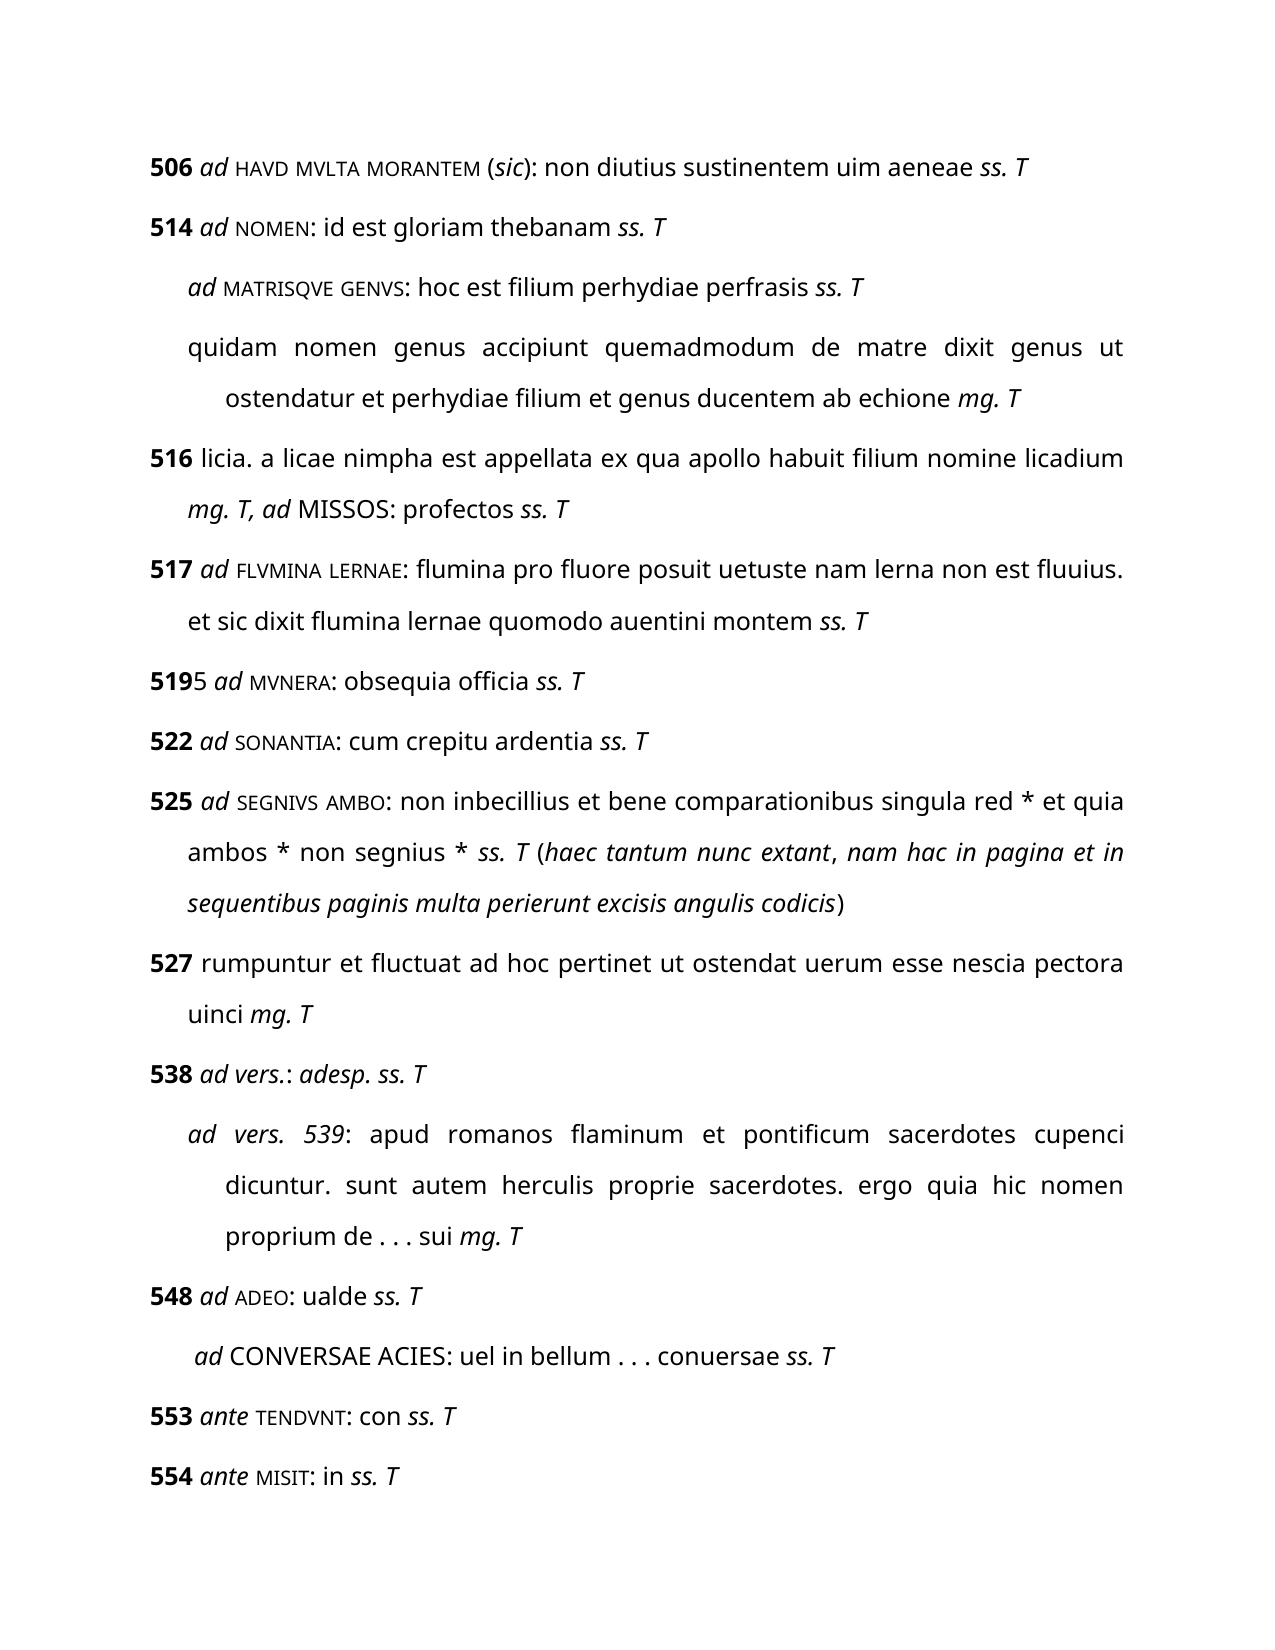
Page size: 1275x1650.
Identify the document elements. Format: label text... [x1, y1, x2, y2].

text 548 ad adeo: ualde ss. T [150, 1278, 1125, 1312]
text 553 ante tendvnt: con ss. T [150, 1398, 1125, 1432]
text 516 licia. a licae nimpha est appellata ex qua apollo habuit filium nomine licadium mg. T, ad MISSOS: profectos ss. T [150, 441, 1125, 526]
text ad matrisqve genvs: hoc est filium perhydiae perfrasis ss. T [187, 270, 1125, 304]
text 514 ad nomen: id est gloriam thebanam ss. T [150, 210, 1125, 244]
text 554 ante misit: in ss. T [150, 1458, 1125, 1492]
text ad vers. 539: apud romanos flaminum et pontificum sacerdotes cupenci dicuntur. sunt autem herculis proprie sacerdotes. ergo quia hic nomen proprium de . . . sui mg. T [187, 1116, 1125, 1252]
text quidam nomen genus accipiunt quemadmodum de matre dixit genus ut ostendatur et perhydiae filium et genus ducentem ab echione mg. T [187, 330, 1125, 415]
text 517 ad flvmina lernae: flumina pro fluore posuit uetuste nam lerna non est fluuius. et sic dixit flumina lernae quomodo auentini montem ss. T [150, 552, 1125, 637]
text 538 ad vers.: adesp. ss. T [150, 1056, 1125, 1090]
text 5195 ad mvnera: obsequia officia ss. T [150, 663, 1125, 697]
text 506 ad havd mvlta morantem (sic): non diutius sustinentem uim aeneae ss. T [150, 150, 1125, 184]
text 525 ad segnivs ambo: non inbecillius et bene comparationibus singula red * et quia ambos * non segnius * ss. T (haec tantum nunc extant, nam hac in pagina et in sequentibus paginis multa perierunt excisis angulis codicis) [150, 783, 1125, 919]
text 522 ad sonantia: cum crepitu ardentia ss. T [150, 723, 1125, 757]
text ad CONVERSAE ACIES: uel in bellum . . . conuersae ss. T [187, 1338, 1125, 1372]
text 527 rumpuntur et fluctuat ad hoc pertinet ut ostendat uerum esse nescia pectora uinci mg. T [150, 945, 1125, 1030]
